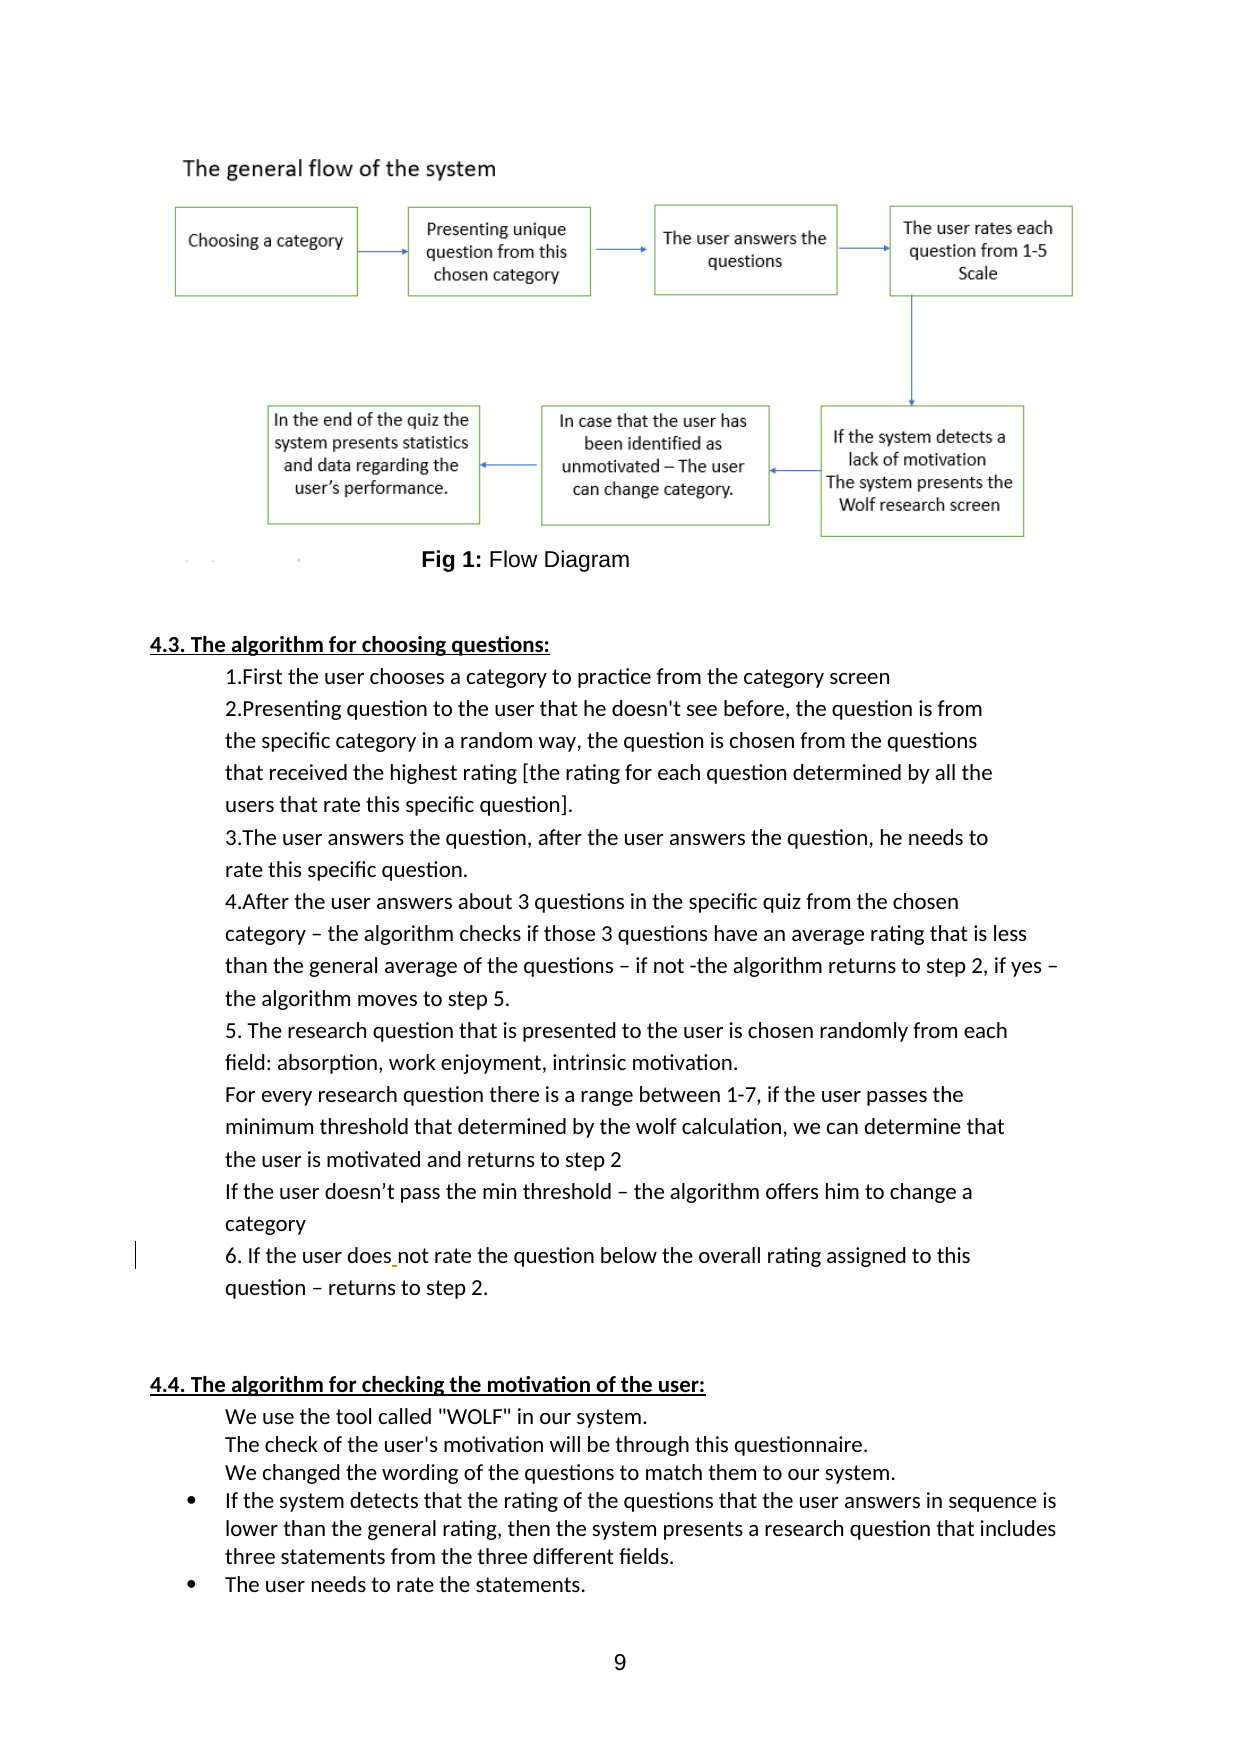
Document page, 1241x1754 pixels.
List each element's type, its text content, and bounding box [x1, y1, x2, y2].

text 6. If the user doesnot rate the question below the overall rating assigned to this [225, 1241, 1090, 1269]
text minimum threshold that determined by the wolf calculation, we can determine that [225, 1112, 1090, 1141]
text that received the highest rating [the rating for each question determined by all the [225, 758, 1090, 786]
text 4.3. The algorithm for choosing questions: [150, 630, 1090, 658]
text the algorithm moves to step 5. [225, 984, 1090, 1012]
text 2.Presenting question to the user that he doesn't see before, the question is from [225, 694, 1090, 722]
text For every research question there is a range between 1-7, if the user passes the [225, 1080, 1090, 1108]
text rate this specific question. [225, 855, 1090, 883]
text category – the algorithm checks if those 3 questions have an average rating that is less [225, 919, 1090, 947]
text field: absorption, work enjoyment, intrinsic motivation. [225, 1048, 1090, 1076]
list If the system detects that the rating of the questions that the user answers in sequence is lower than the general rating, then the system presents a research question that includes three statements from the three different fields. [187, 1486, 1090, 1570]
text than the general average of the questions – if not -the algorithm returns to step 2, if yes – [225, 952, 1090, 979]
text 3.The user answers the question, after the user answers the question, he needs to [225, 823, 1090, 851]
text users that rate this specific question]. [225, 791, 1090, 819]
text We use the tool called "WOLF" in our system. [225, 1402, 1090, 1430]
text 5. The research question that is presented to the user is chosen randomly from each [225, 1016, 1090, 1044]
list The user needs to rate the statements. [187, 1570, 1090, 1598]
text 4.After the user answers about 3 questions in the specific quiz from the chosen [225, 887, 1090, 915]
text If the user doesn’t pass the min threshold – the algorithm offers him to change a [225, 1177, 1090, 1205]
text question – returns to step 2. [225, 1273, 1090, 1301]
text the user is motivated and returns to step 2 [225, 1145, 1090, 1173]
text the specific category in a random way, the question is chosen from the questions [225, 726, 1090, 754]
text category [225, 1209, 1090, 1237]
text 1.First the user chooses a category to practice from the category screen [225, 662, 1090, 690]
text The check of the user's motivation will be through this questionnaire. [225, 1430, 1090, 1458]
text 4.4. The algorithm for checking the motivation of the user: [150, 1370, 1090, 1398]
text We changed the wording of the questions to match them to our system. [225, 1458, 1090, 1486]
picture [150, 150, 1091, 562]
